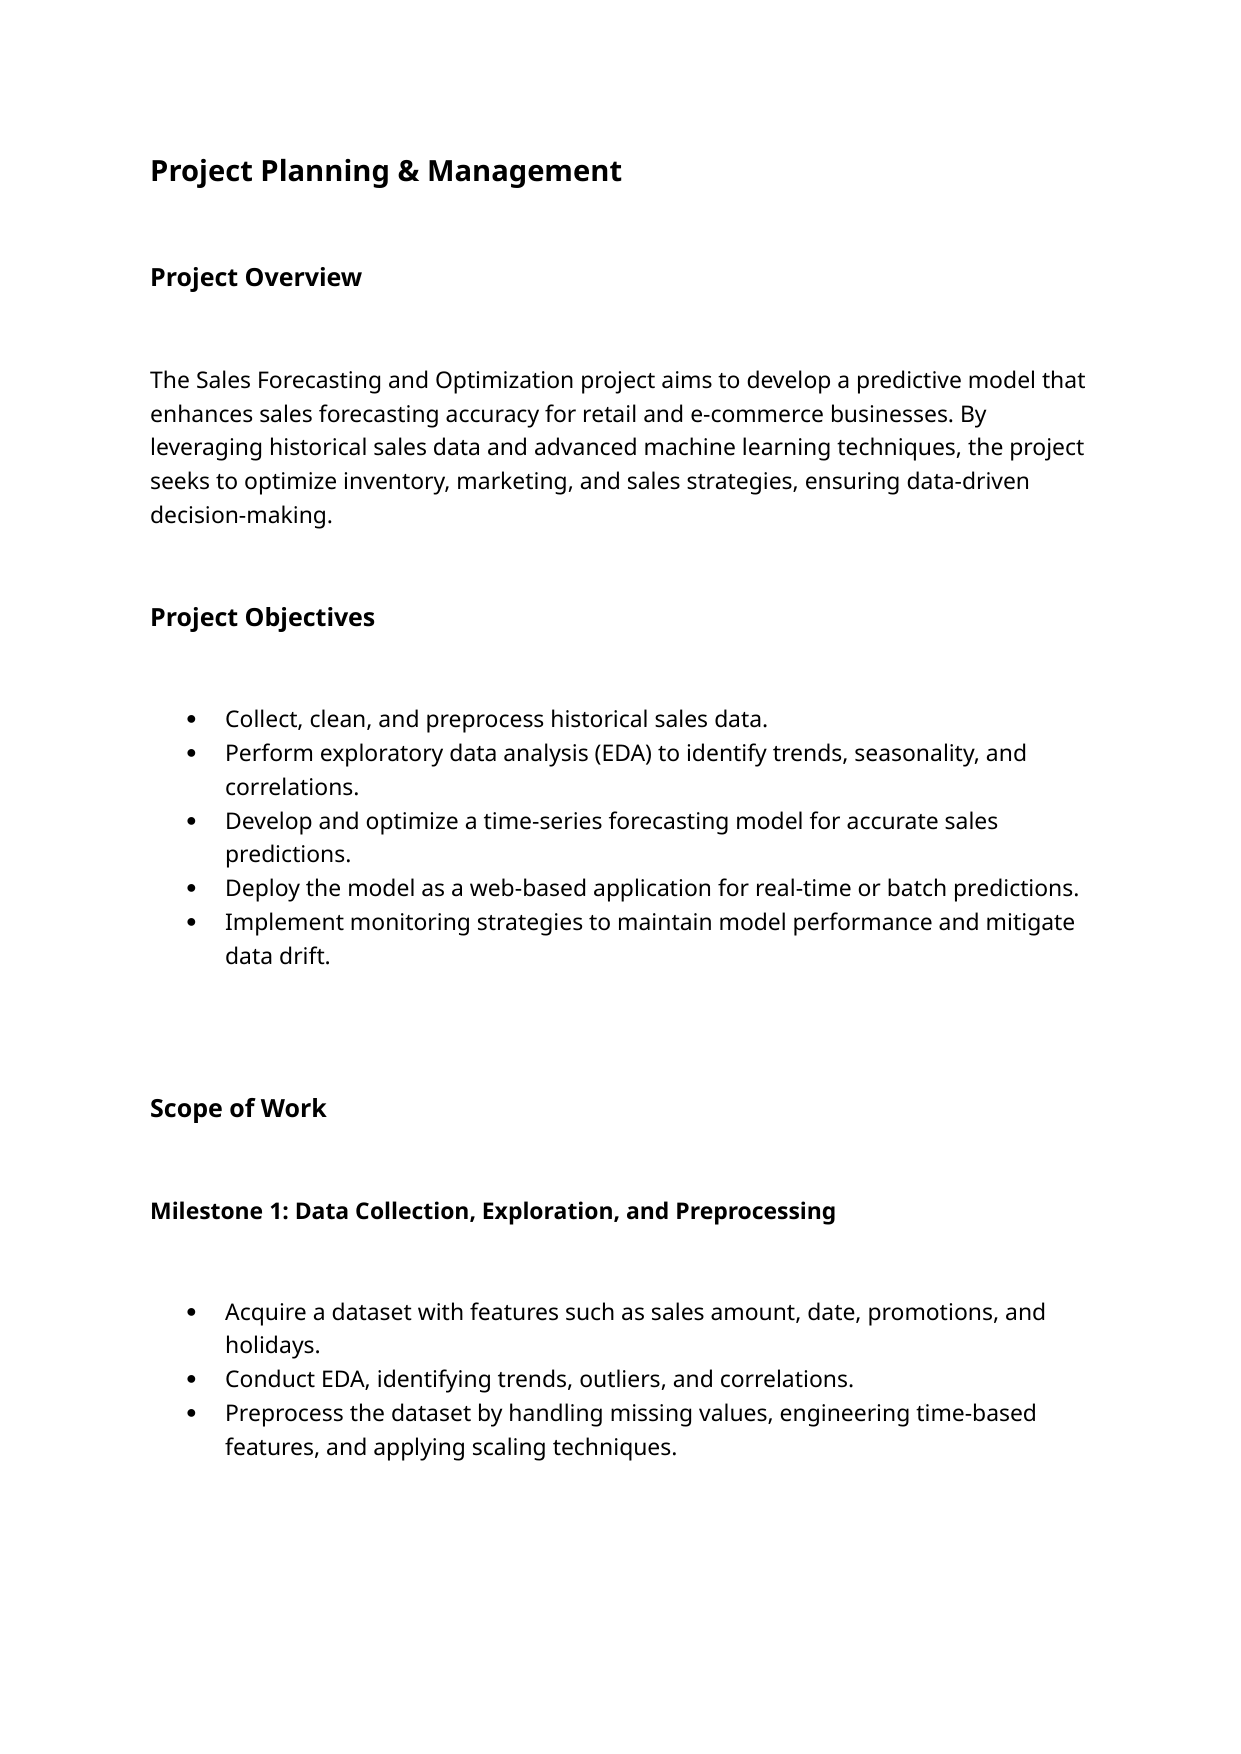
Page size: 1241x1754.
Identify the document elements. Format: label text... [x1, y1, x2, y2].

text Project Overview [150, 260, 1090, 294]
list Collect, clean, and preprocess historical sales data. [187, 703, 1090, 735]
list Preprocess the dataset by handling missing values, engineering time-based features, and applying scaling techniques. [187, 1397, 1090, 1462]
list Develop and optimize a time-series forecasting model for accurate sales predictions. [187, 805, 1090, 870]
text The Sales Forecasting and Optimization project aims to develop a predictive model that enhances sales forecasting accuracy for retail and e-commerce businesses. By leveraging historical sales data and advanced machine learning techniques, the project seeks to optimize inventory, marketing, and sales strategies, ensuring data-driven decision-making. [150, 364, 1090, 530]
text Project Planning & Management [150, 150, 1090, 190]
text Milestone 1: Data Collection, Exploration, and Preprocessing [150, 1195, 1090, 1226]
text Project Objectives [150, 599, 1090, 634]
text Scope of Work [150, 1091, 1090, 1125]
list Perform exploratory data analysis (EDA) to identify trends, seasonality, and correlations. [187, 737, 1090, 802]
list Conduct EDA, identifying trends, outliers, and correlations. [187, 1363, 1090, 1394]
list Implement monitoring strategies to maintain model performance and mitigate data drift. [187, 906, 1090, 971]
list Deploy the model as a web-based application for real-time or batch predictions. [187, 872, 1090, 903]
list Acquire a dataset with features such as sales amount, date, promotions, and holidays. [187, 1296, 1090, 1361]
